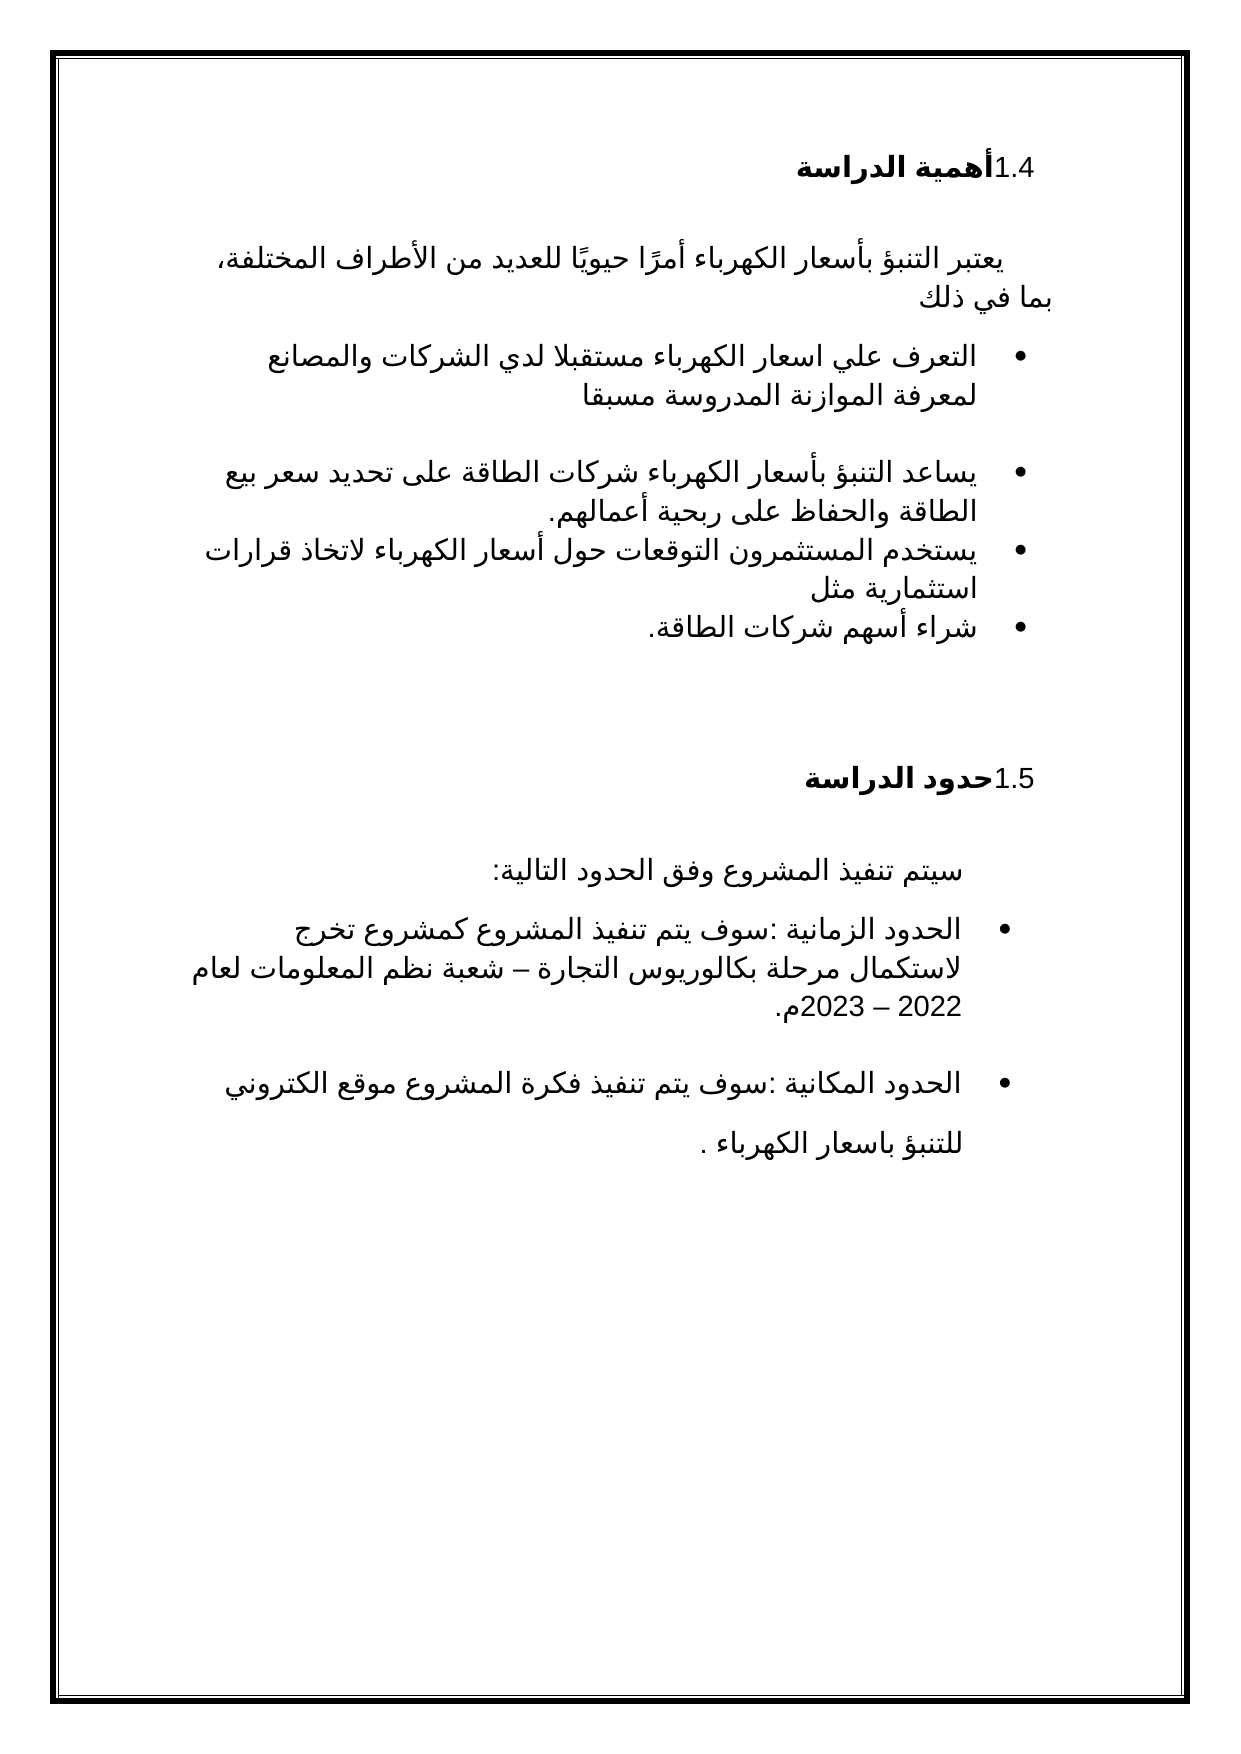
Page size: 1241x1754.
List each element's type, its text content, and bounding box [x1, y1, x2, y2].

list الحدود المكانية :سوف يتم تنفيذ فكرة المشروع موقع الكتروني [187, 1066, 1000, 1100]
subtitle أهمية الدراسة [187, 150, 994, 183]
text للتنبؤ باسعار الكهرباء . [187, 1126, 1053, 1159]
list التعرف علي اسعار الكهرباء مستقبلا لدي الشركات والمصانع لمعرفة الموازنة المدروسة مسبقا [187, 339, 1016, 412]
text سيتم تنفيذ المشروع وفق الحدود التالية: [187, 853, 1053, 886]
list الحدود الزمانية :سوف يتم تنفيذ المشروع كمشروع تخرج لاستكمال مرحلة بكالوريوس التجارة – شعبة نظم المعلومات لعام 2022 – 2023م. [187, 912, 1000, 1023]
list شراء أسهم شركات الطاقة. [187, 610, 1016, 644]
text يعتبر التنبؤ بأسعار الكهرباء أمرًا حيويًا للعديد من الأطراف المختلفة، بما في ذلك [187, 242, 1053, 314]
list يستخدم المستثمرون التوقعات حول أسعار الكهرباء لاتخاذ قرارات استثمارية مثل [187, 533, 1016, 605]
list يساعد التنبؤ بأسعار الكهرباء شركات الطاقة على تحديد سعر بيع الطاقة والحفاظ على ربحية أعمالهم. [187, 455, 1016, 528]
subtitle حدود الدراسة [187, 761, 994, 794]
